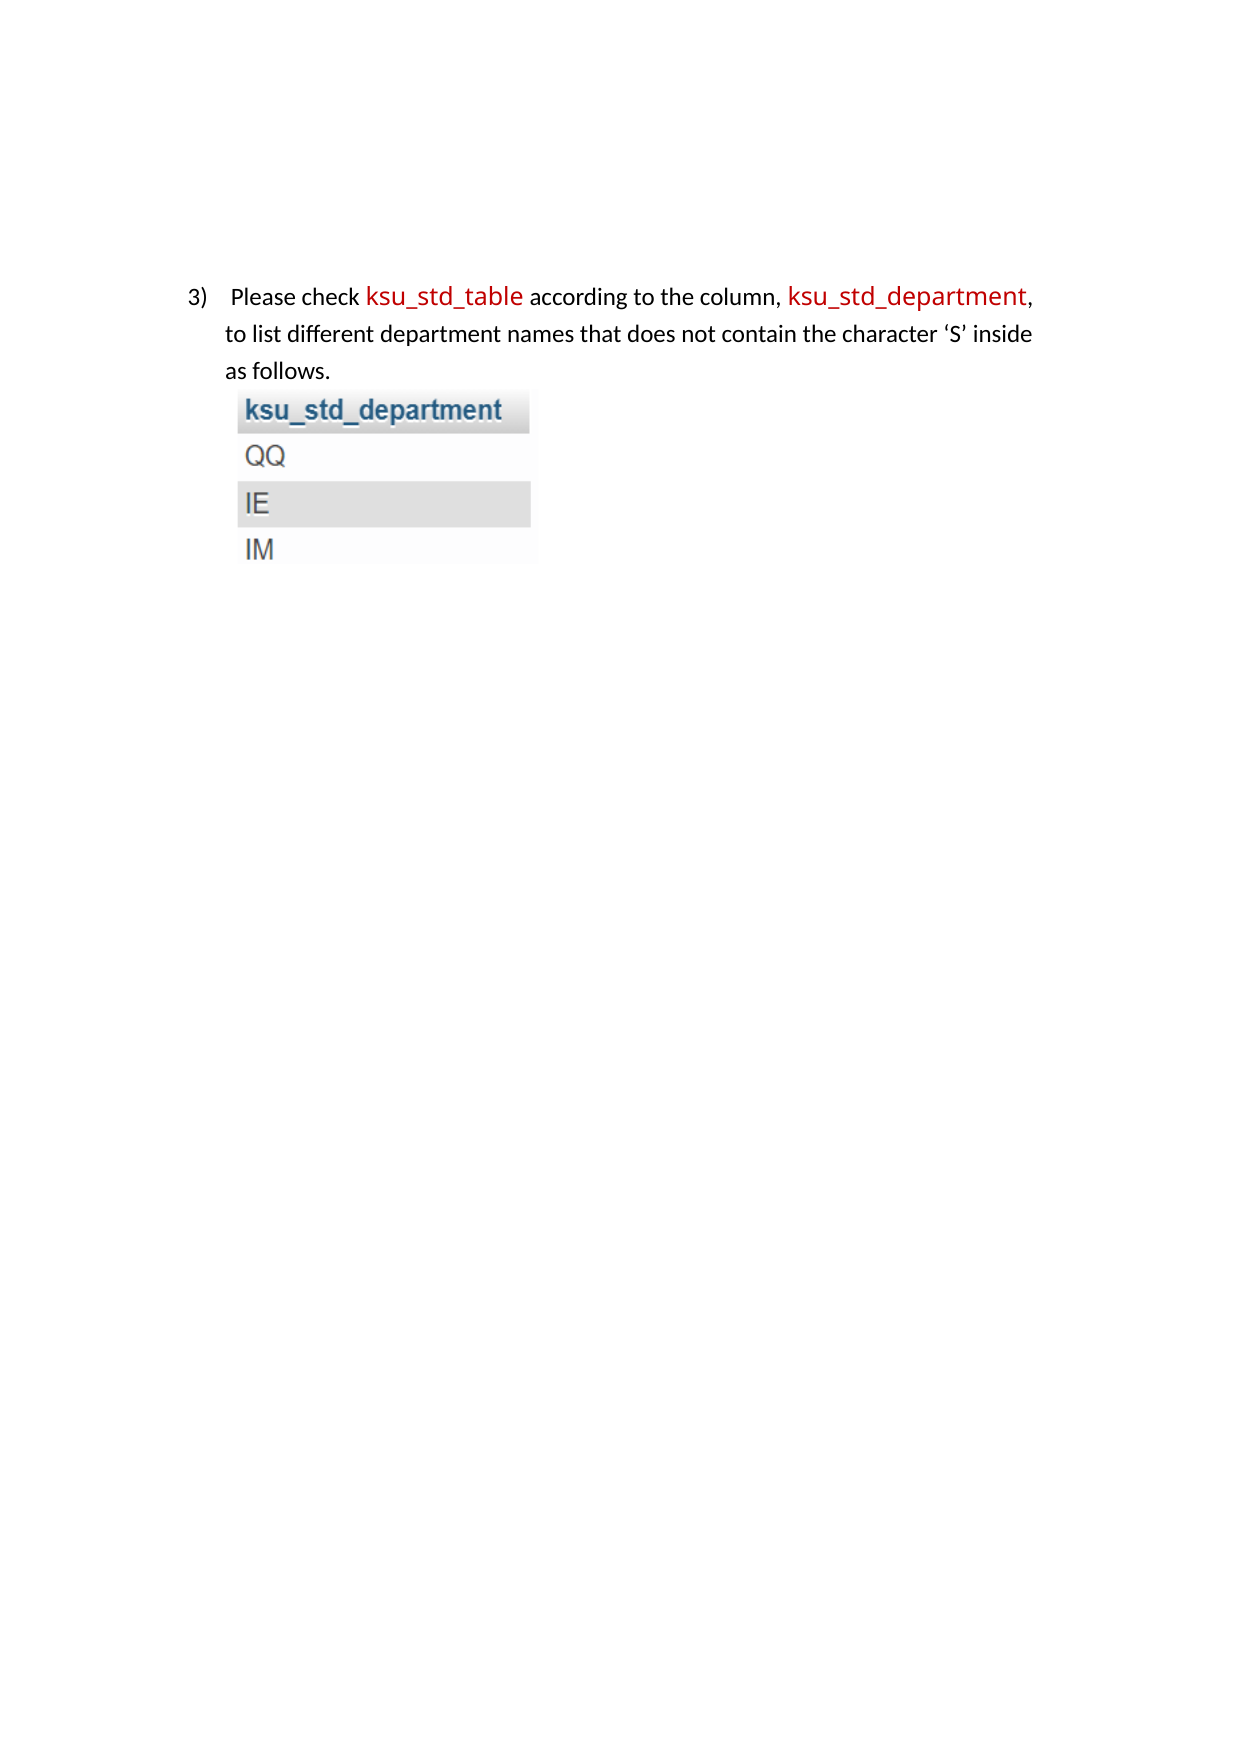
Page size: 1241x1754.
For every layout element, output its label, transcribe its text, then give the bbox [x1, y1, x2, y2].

picture [237, 389, 539, 564]
list Please check ksu_std_table according to the column, ksu_std_department, to list different department names that does not contain the character ‘S’ inside as follows. [187, 277, 1053, 389]
